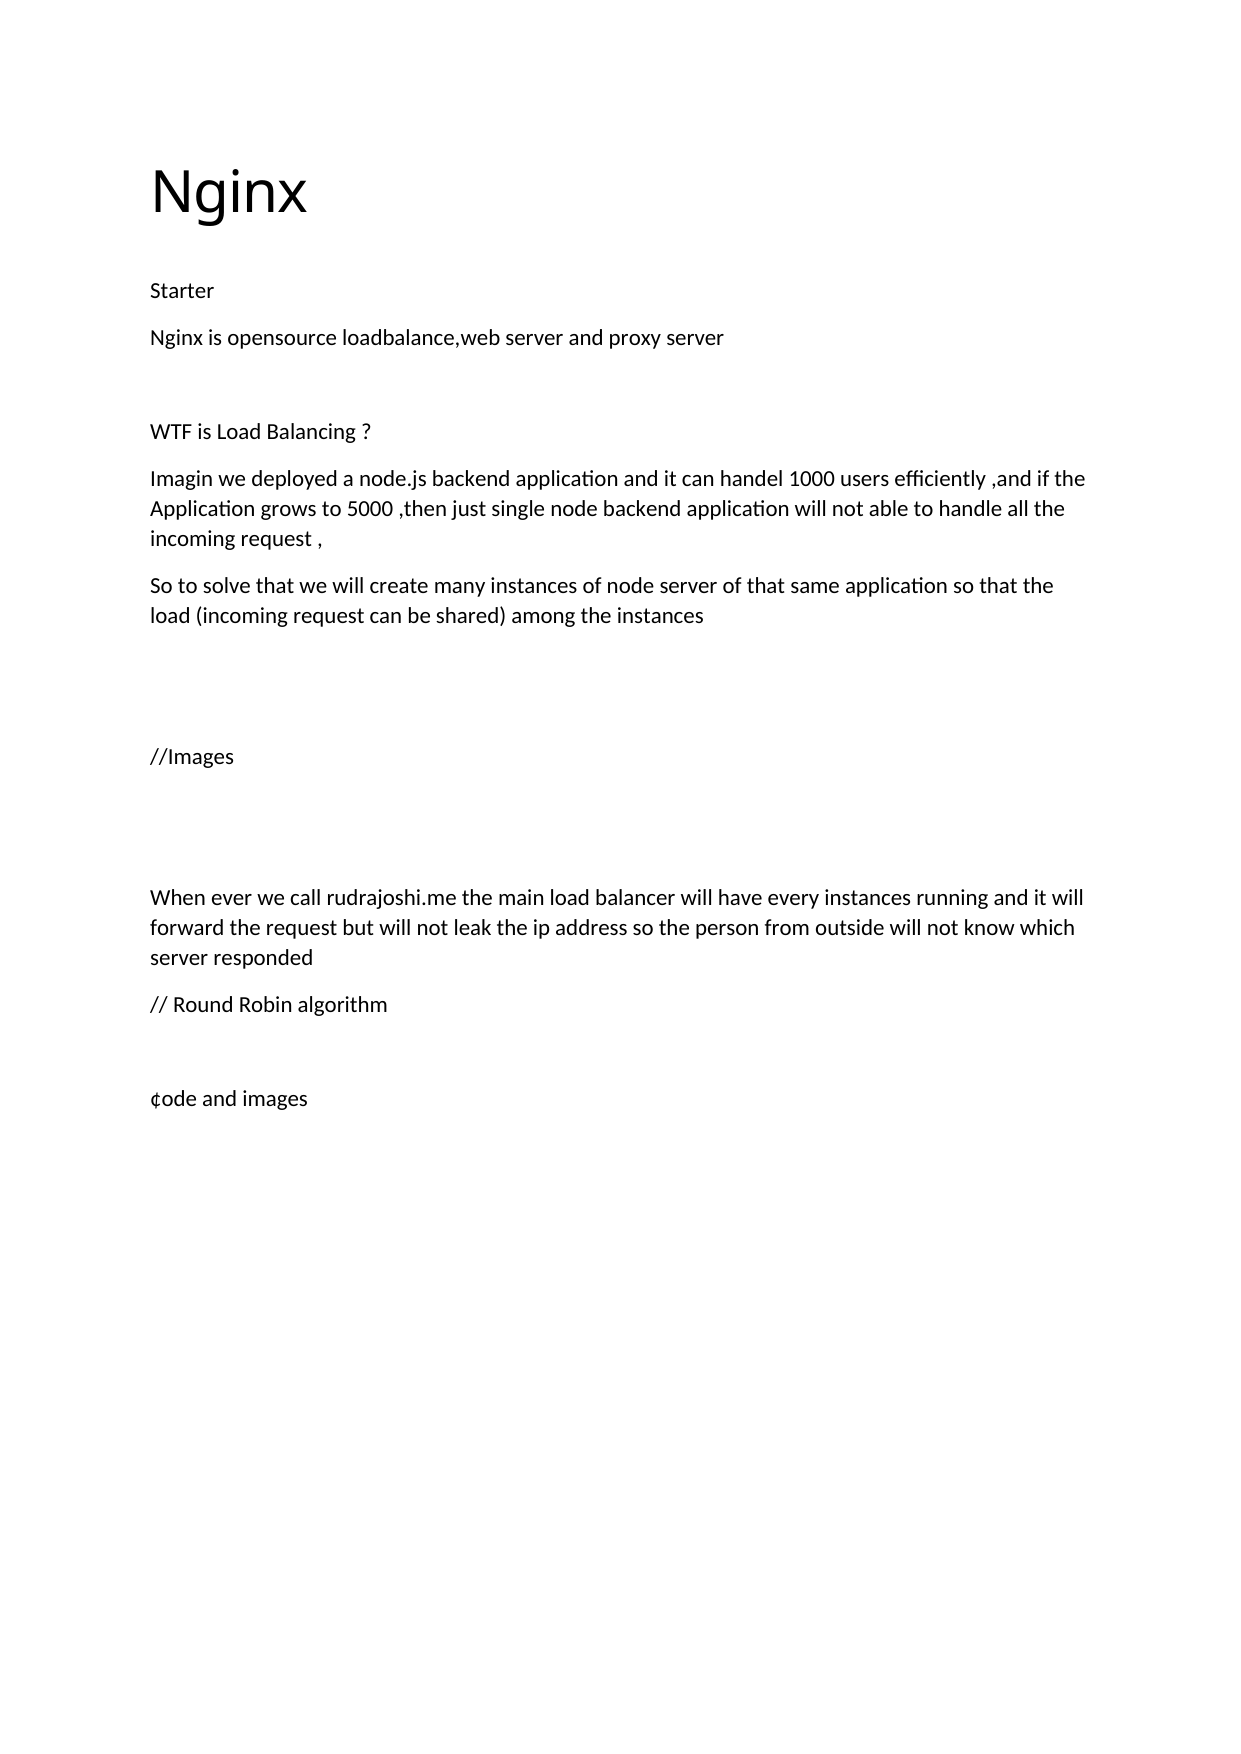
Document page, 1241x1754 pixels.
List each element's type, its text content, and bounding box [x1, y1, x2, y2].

text Nginx is opensource loadbalance,web server and proxy server [150, 323, 1090, 351]
text When ever we call rudrajoshi.me the main load balancer will have every instances running and it will forward the request but will not leak the ip address so the person from outside will not know which server responded [150, 883, 1090, 971]
title Nginx [150, 150, 1090, 229]
text So to solve that we will create many instances of node server of that same application so that the load (incoming request can be shared) among the instances [150, 571, 1090, 629]
text WTF is Load Balancing ? [150, 417, 1090, 445]
text //Images [150, 742, 1090, 770]
text Starter [150, 276, 1090, 304]
text // Round Robin algorithm [150, 990, 1090, 1018]
text ¢ode and images [150, 1084, 1090, 1112]
text Imagin we deployed a node.js backend application and it can handel 1000 users efficiently ,and if the Application grows to 5000 ,then just single node backend application will not able to handle all the incoming request , [150, 464, 1090, 552]
